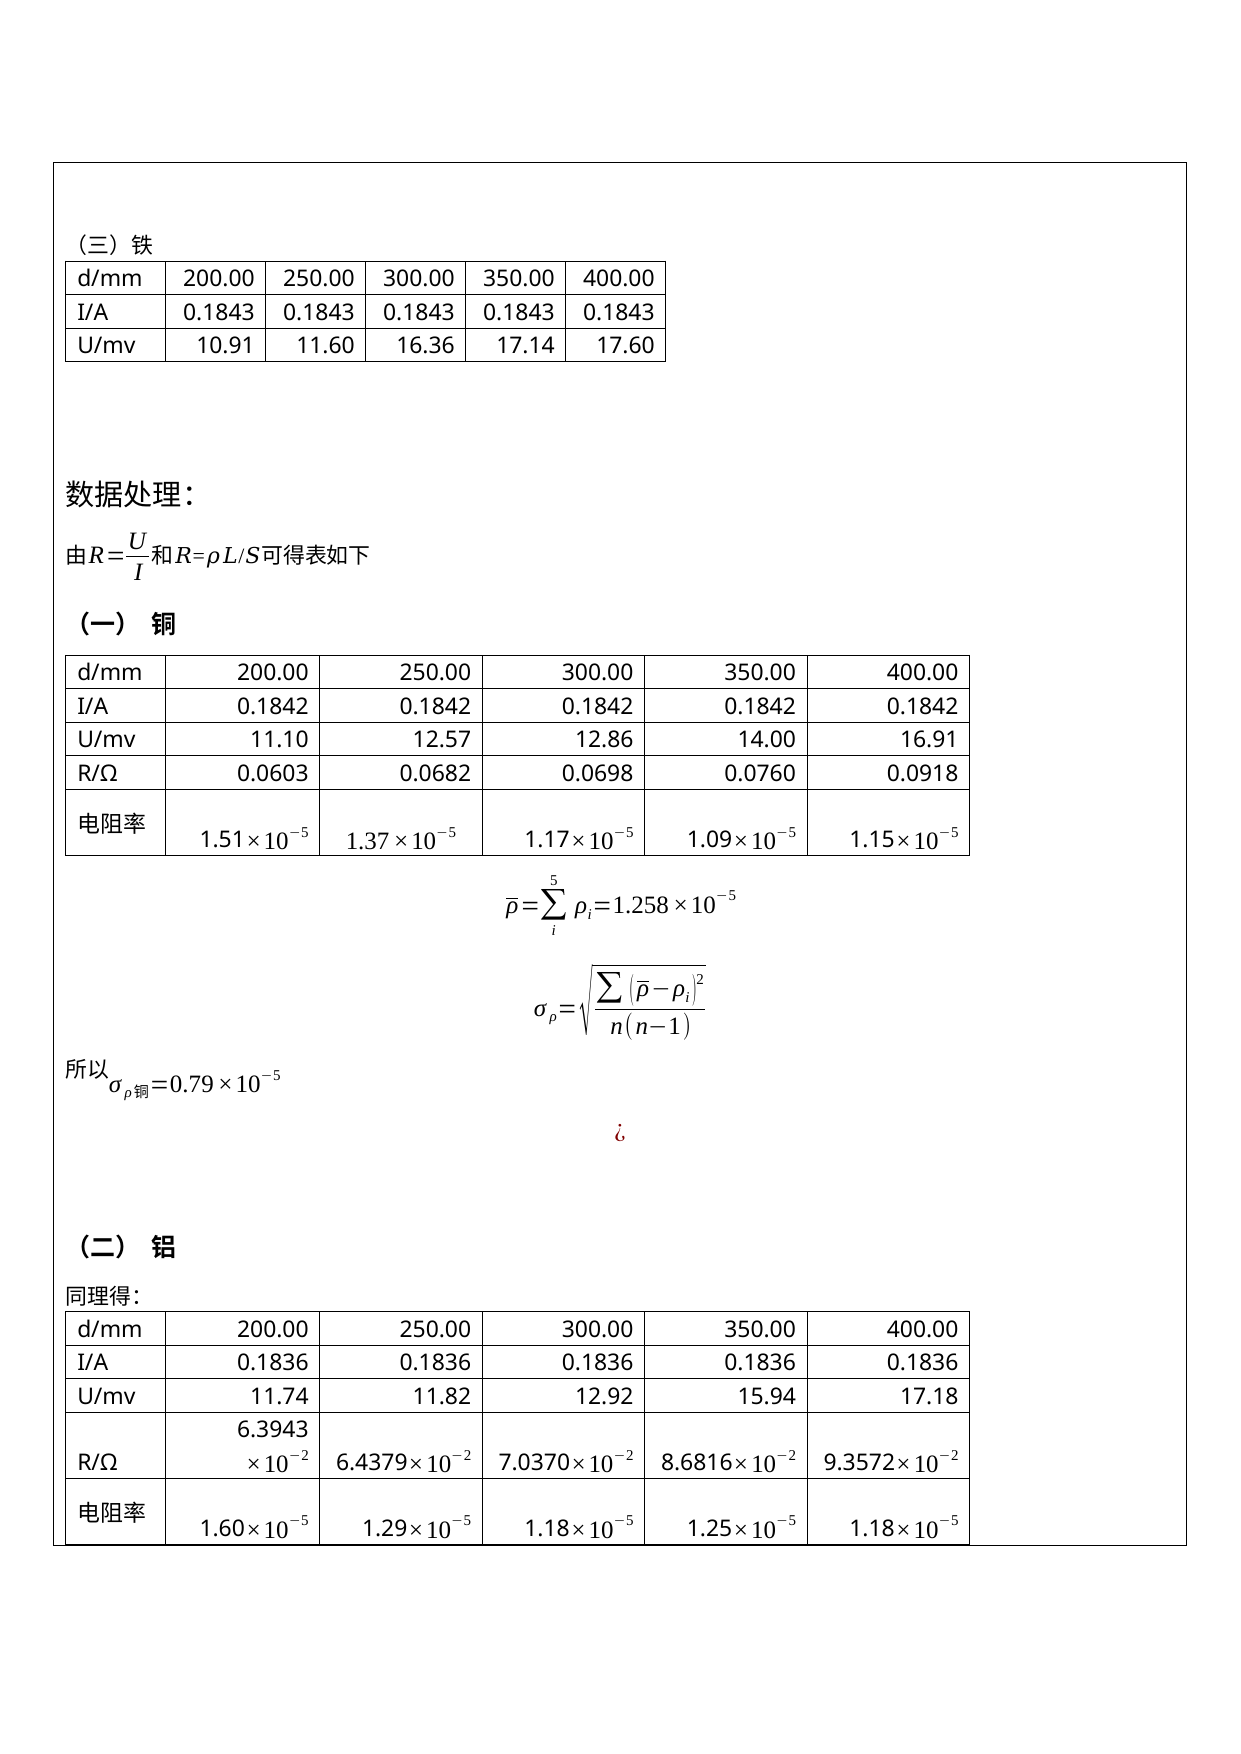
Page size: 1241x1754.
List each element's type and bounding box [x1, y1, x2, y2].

table_cell [54, 163, 1186, 1545]
